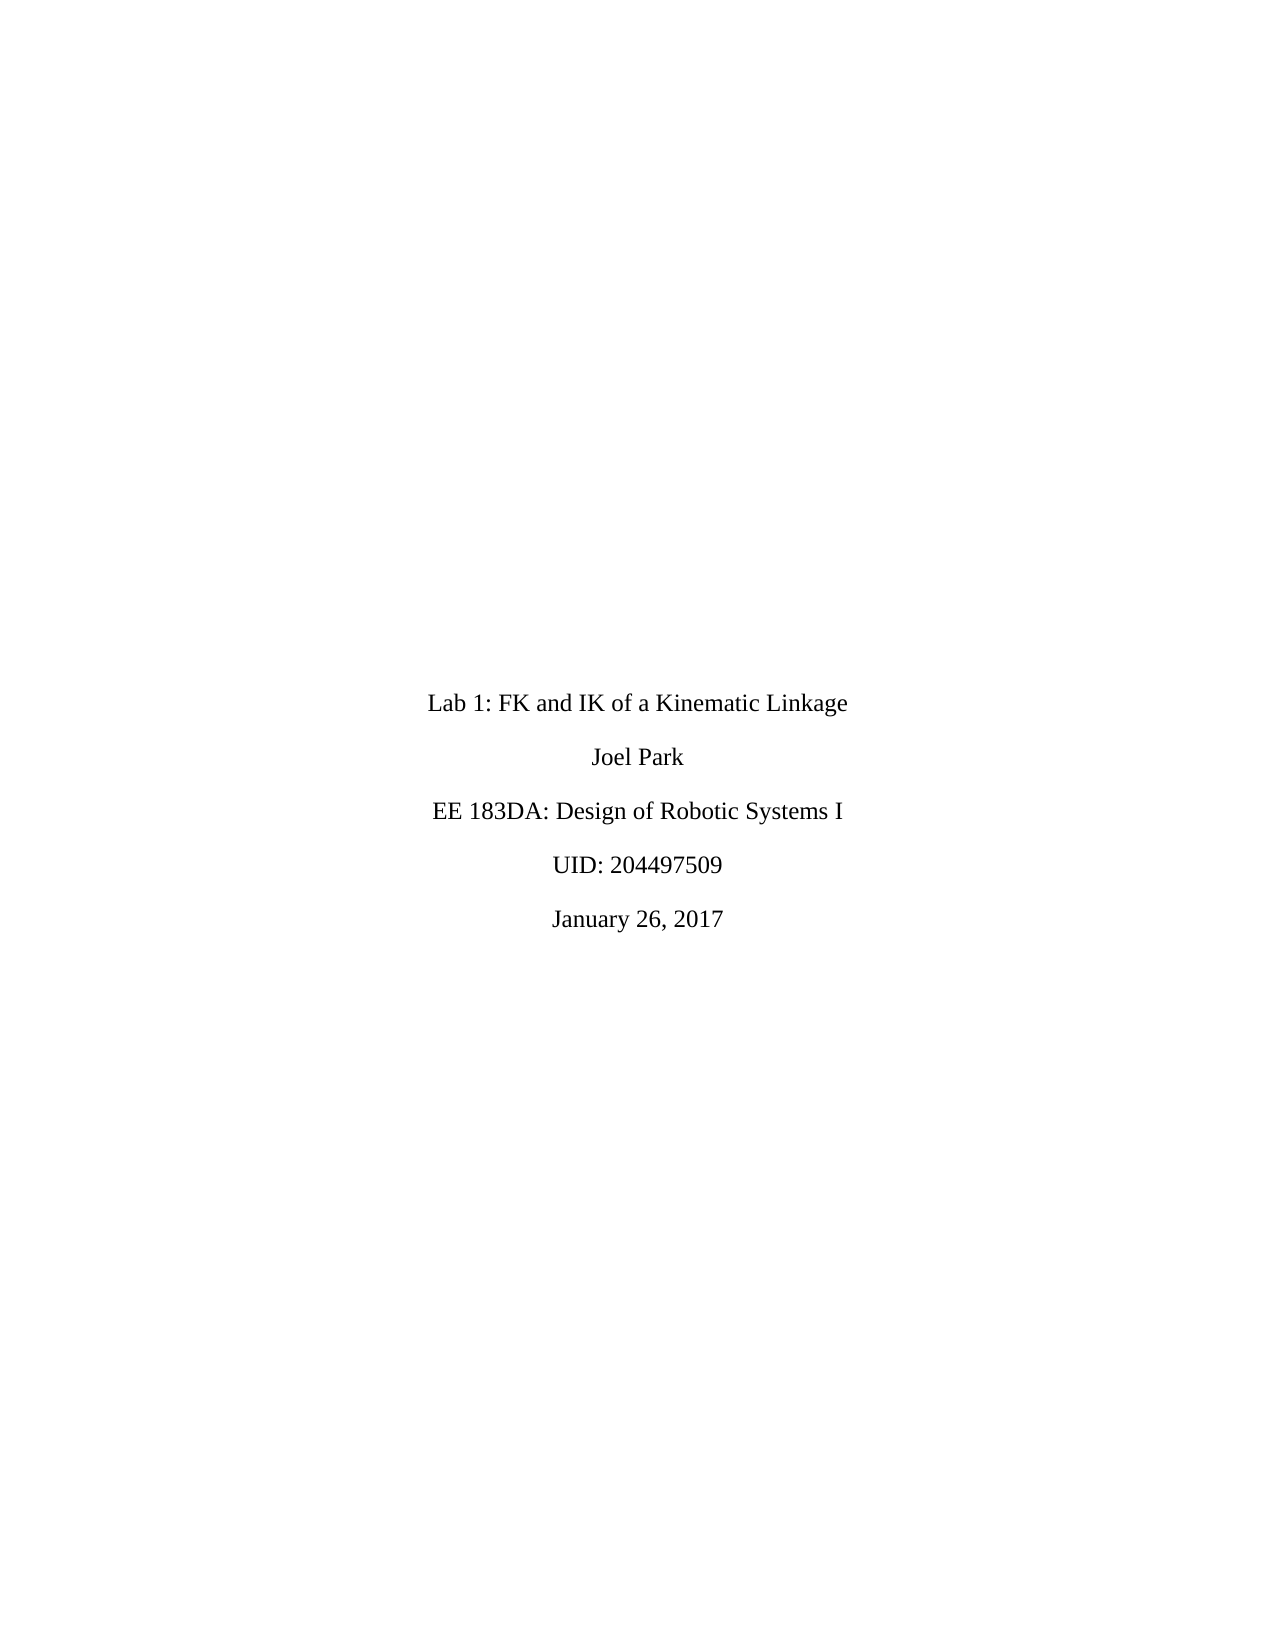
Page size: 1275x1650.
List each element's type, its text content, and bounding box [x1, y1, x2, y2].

text January 26, 2017 [150, 904, 1125, 933]
text UID: 204497509 [150, 850, 1125, 879]
text Joel Park [150, 742, 1125, 771]
text EE 183DA: Design of Robotic Systems I [150, 796, 1125, 825]
text Lab 1: FK and IK of a Kinematic Linkage [150, 688, 1125, 717]
